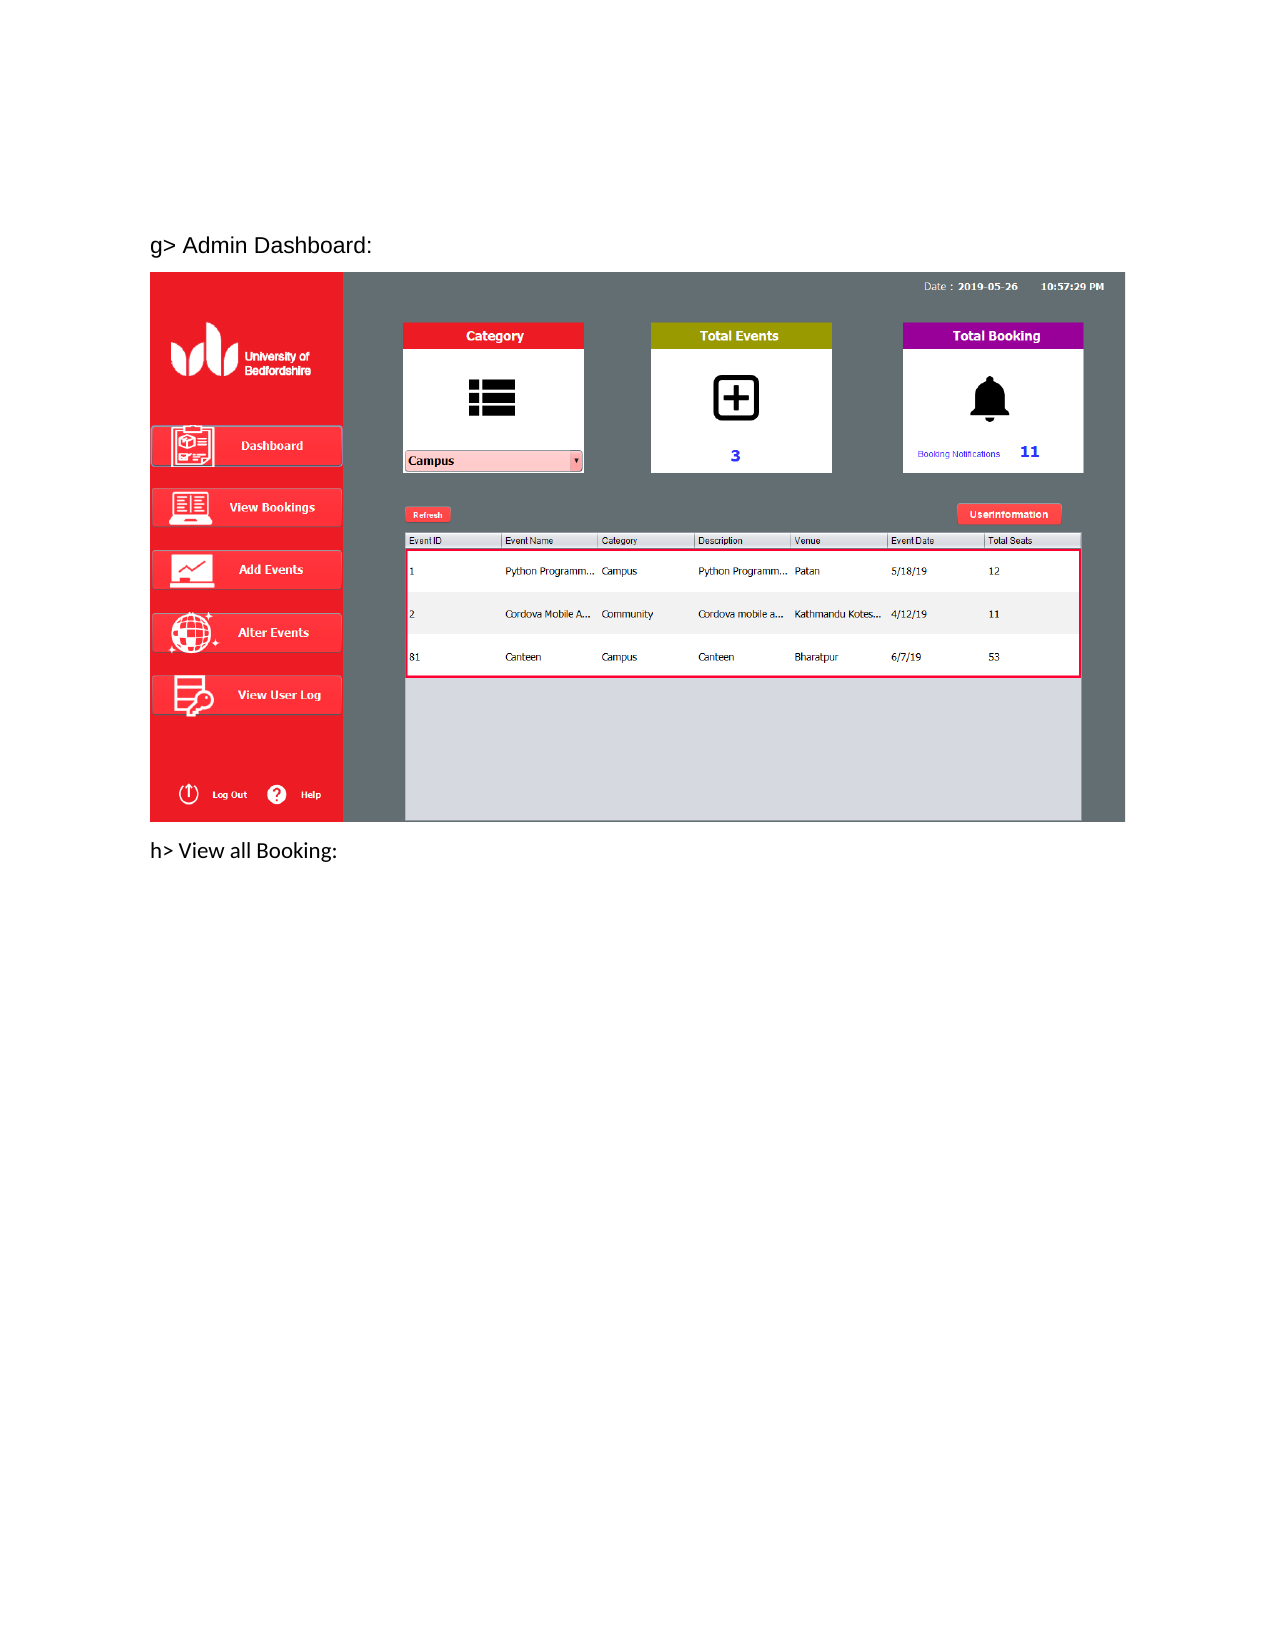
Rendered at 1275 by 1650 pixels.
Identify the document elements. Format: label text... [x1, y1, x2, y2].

text h> View all Booking: [150, 836, 1125, 864]
text g> Admin Dashboard: [150, 232, 1125, 258]
picture [150, 272, 1125, 822]
